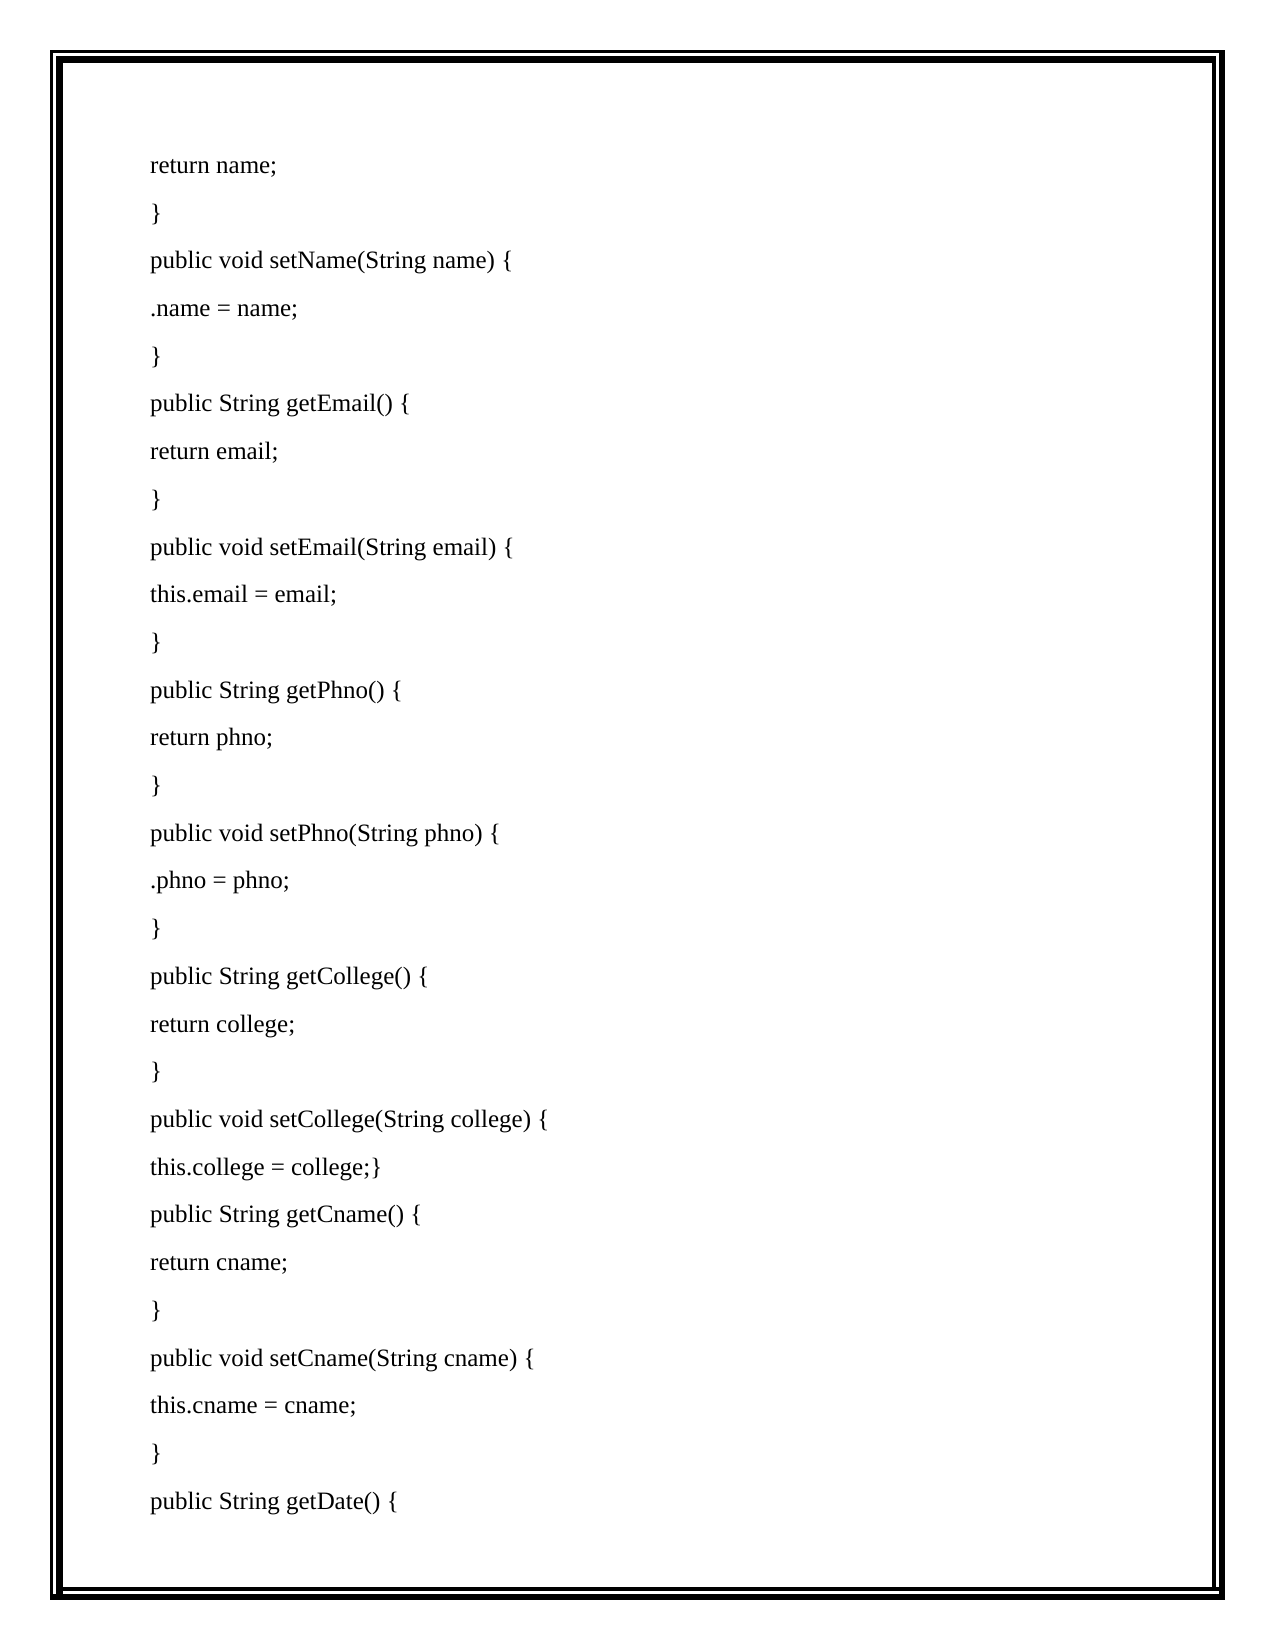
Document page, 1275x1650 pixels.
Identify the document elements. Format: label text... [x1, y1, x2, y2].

text .name = name; [150, 293, 1125, 322]
text public String getPhno() { [150, 675, 1125, 703]
text } [150, 770, 1125, 799]
text this.college = college;} [150, 1152, 1125, 1181]
text public void setCname(String cname) { [150, 1343, 1125, 1371]
text public String getEmail() { [150, 388, 1125, 417]
text public void setPhno(String phno) { [150, 818, 1125, 847]
text public String getCollege() { [150, 961, 1125, 990]
text this.cname = cname; [150, 1390, 1125, 1419]
text public void setEmail(String email) { [150, 532, 1125, 560]
text public void setCollege(String college) { [150, 1104, 1125, 1133]
text return name; [150, 150, 1125, 179]
text } [150, 1295, 1125, 1324]
text public String getDate() { [150, 1486, 1125, 1514]
text this.email = email; [150, 579, 1125, 608]
text public String getCname() { [150, 1199, 1125, 1228]
text } [150, 484, 1125, 513]
text return email; [150, 436, 1125, 465]
text } [150, 341, 1125, 369]
text return phno; [150, 722, 1125, 751]
text } [150, 627, 1125, 656]
text public void setName(String name) { [150, 245, 1125, 274]
text return college; [150, 1009, 1125, 1037]
text } [150, 198, 1125, 226]
text .phno = phno; [150, 866, 1125, 894]
text } [150, 1056, 1125, 1085]
text return cname; [150, 1247, 1125, 1276]
text } [150, 1438, 1125, 1467]
text } [150, 913, 1125, 942]
